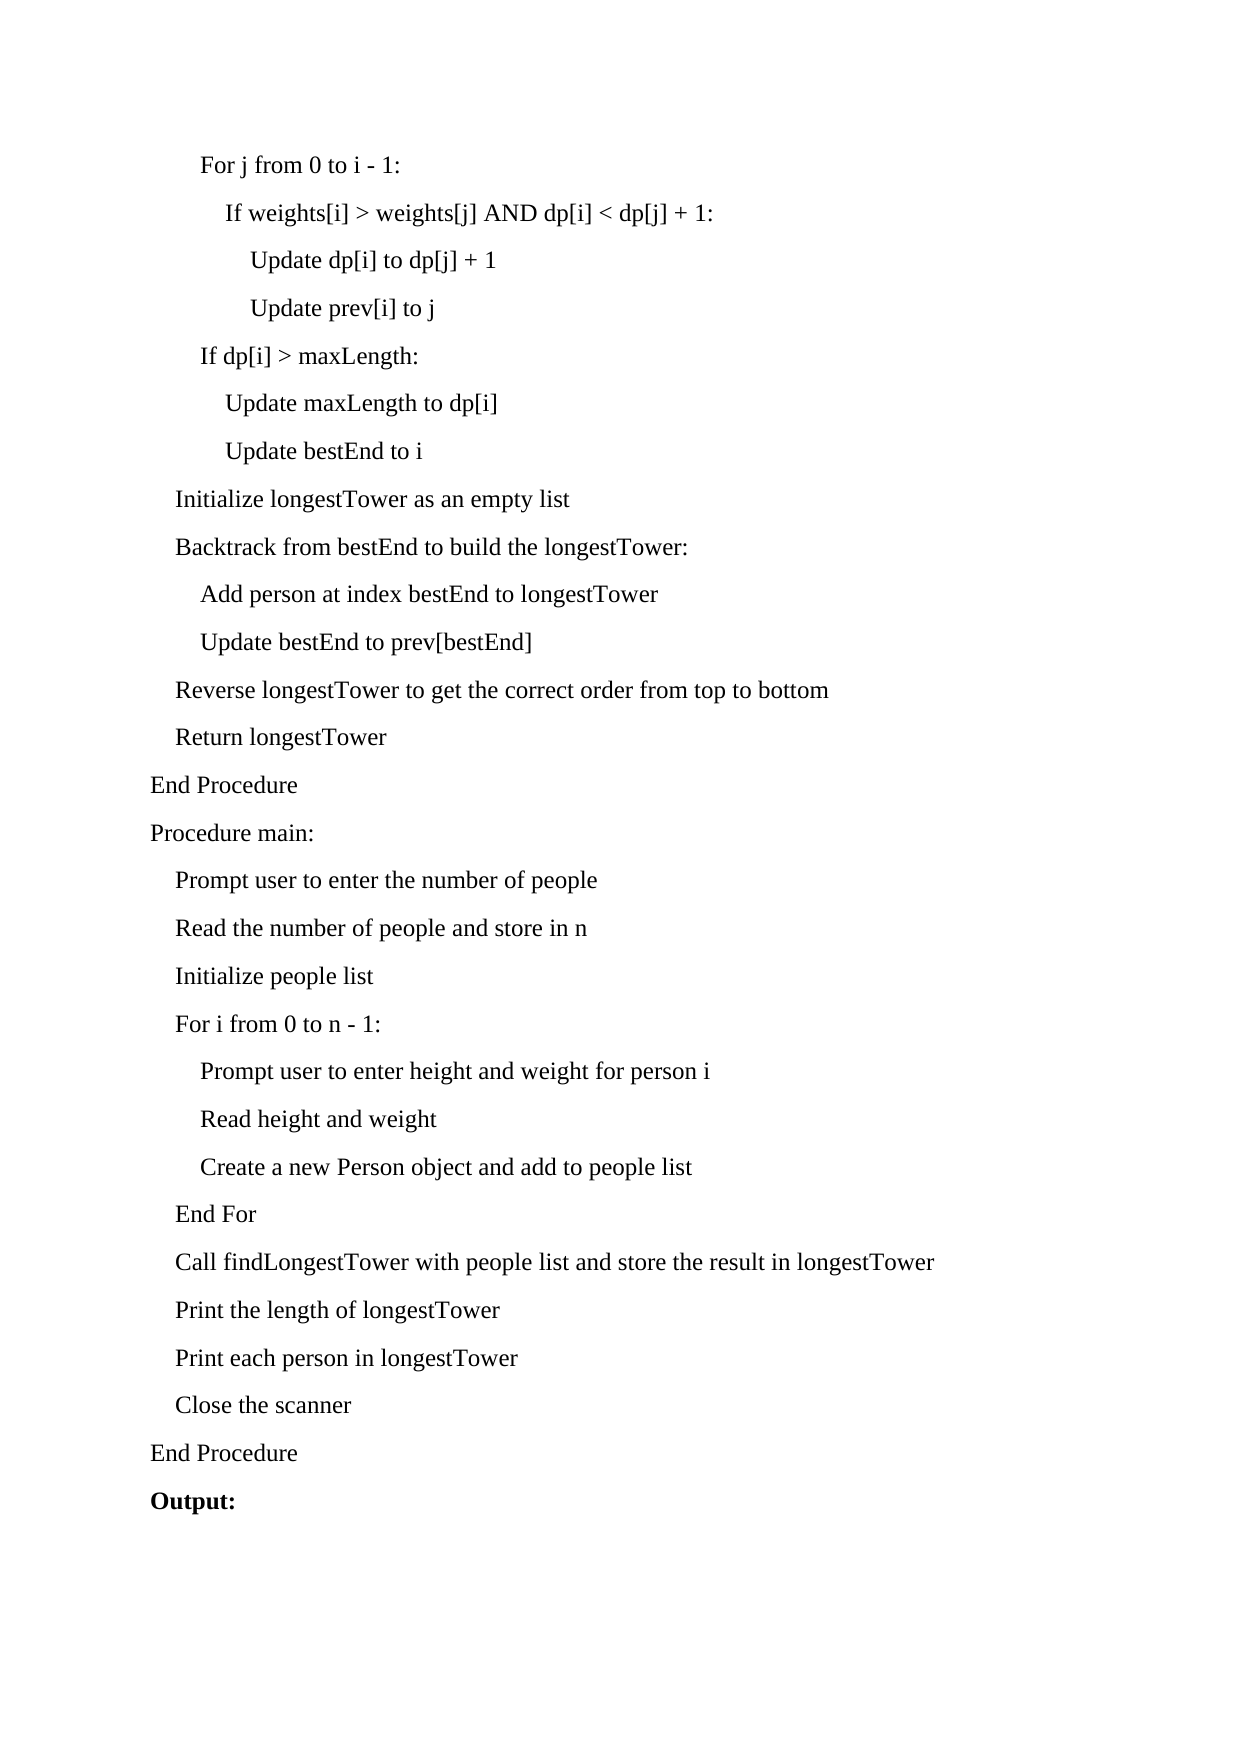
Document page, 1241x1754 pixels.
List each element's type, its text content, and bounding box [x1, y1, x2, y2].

text End Procedure [150, 770, 1090, 799]
text Update prev[i] to j [150, 293, 1090, 322]
text Prompt user to enter height and weight for person i [150, 1056, 1090, 1085]
text End For [150, 1199, 1090, 1228]
text For j from 0 to i - 1: [150, 150, 1090, 179]
text Print each person in longestTower [150, 1343, 1090, 1371]
text Print the length of longestTower [150, 1295, 1090, 1324]
text End Procedure [150, 1438, 1090, 1467]
text Update bestEnd to i [150, 436, 1090, 465]
text Call findLongestTower with people list and store the result in longestTower [150, 1247, 1090, 1276]
text Return longestTower [150, 722, 1090, 751]
text Initialize longestTower as an empty list [150, 484, 1090, 513]
text If dp[i] > maxLength: [150, 341, 1090, 369]
text Update maxLength to dp[i] [150, 388, 1090, 417]
text Backtrack from bestEnd to build the longestTower: [150, 532, 1090, 560]
text Initialize people list [150, 961, 1090, 990]
text Procedure main: [150, 818, 1090, 847]
text If weights[i] > weights[j] AND dp[i] < dp[j] + 1: [150, 198, 1090, 226]
text Reverse longestTower to get the correct order from top to bottom [150, 675, 1090, 703]
text Output: [150, 1486, 1090, 1514]
text Update dp[i] to dp[j] + 1 [150, 245, 1090, 274]
text Create a new Person object and add to people list [150, 1152, 1090, 1181]
text Add person at index bestEnd to longestTower [150, 579, 1090, 608]
text Close the scanner [150, 1390, 1090, 1419]
text Prompt user to enter the number of people [150, 866, 1090, 894]
text For i from 0 to n - 1: [150, 1009, 1090, 1037]
text Read the number of people and store in n [150, 913, 1090, 942]
text Read height and weight [150, 1104, 1090, 1133]
text Update bestEnd to prev[bestEnd] [150, 627, 1090, 656]
